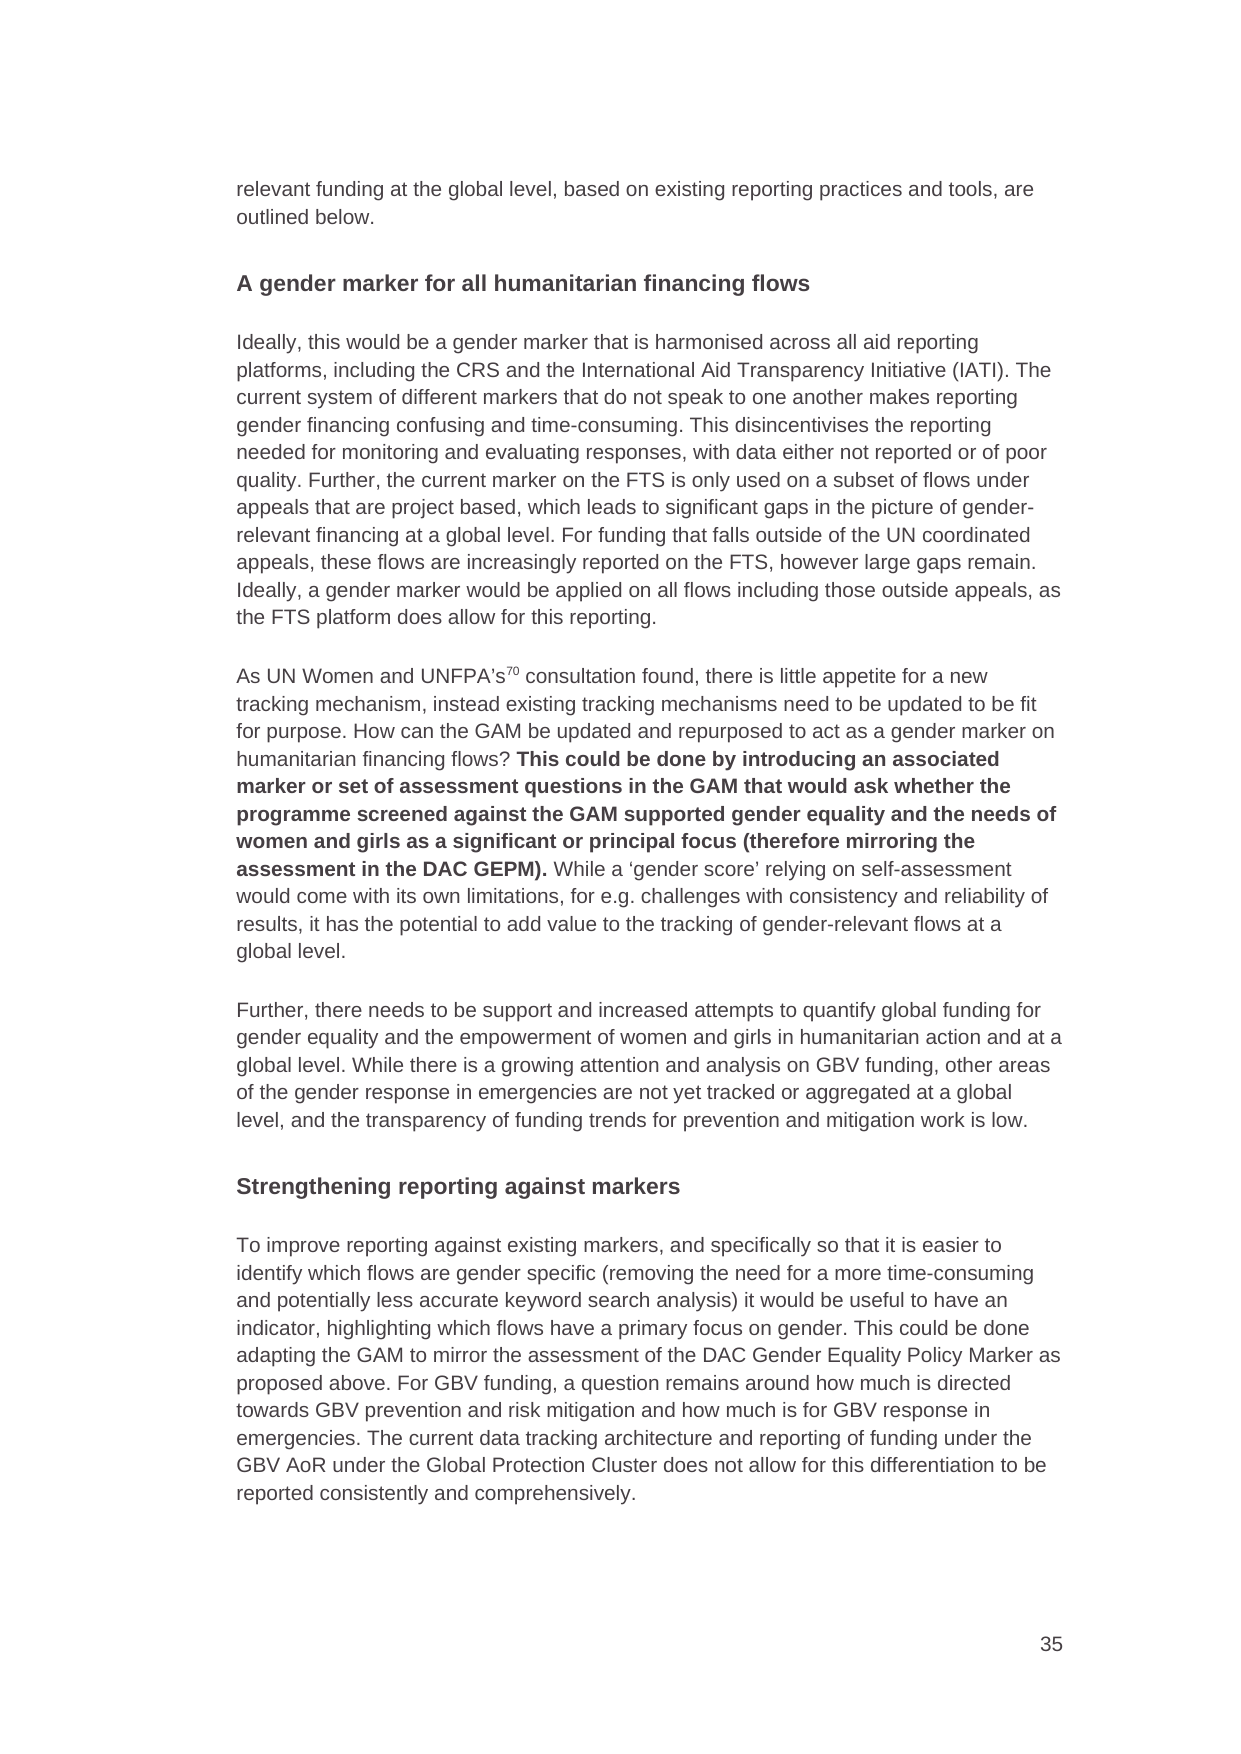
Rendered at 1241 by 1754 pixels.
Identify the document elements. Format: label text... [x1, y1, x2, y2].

subtitle Strengthening reporting against markers [236, 1166, 1063, 1202]
text Further, there needs to be support and increased attempts to quantify global funding for gender equality and the empowerment of women and girls in humanitarian action and at a global level. While there is a growing attention and analysis on GBV funding, other areas of the gender response in emergencies are not yet tracked or aggregated at a global level, and the transparency of funding trends for prevention and mitigation work is low. [236, 998, 1063, 1132]
subtitle A gender marker for all humanitarian financing flows [236, 263, 1063, 299]
text Ideally, this would be a gender marker that is harmonised across all aid reporting platforms, including the CRS and the International Aid Transparency Initiative (IATI). The current system of different markers that do not speak to one another makes reporting gender financing confusing and time-consuming. This disincentivises the reporting needed for monitoring and evaluating responses, with data either not reported or of poor quality. Further, the current marker on the FTS is only used on a subset of flows under appeals that are project based, which leads to significant gaps in the picture of gender-relevant financing at a global level. For funding that falls outside of the UN coordinated appeals, these flows are increasingly reported on the FTS, however large gaps remain. Ideally, a gender marker would be applied on all flows including those outside appeals, as the FTS platform does allow for this reporting. [236, 330, 1063, 629]
text As UN Women and UNFPA’s consultation found, there is little appetite for a new tracking mechanism, instead existing tracking mechanisms need to be updated to be fit for purpose. How can the GAM be updated and repurposed to act as a gender marker on humanitarian financing flows? This could be done by introducing an associated marker or set of assessment questions in the GAM that would ask whether the programme screened against the GAM supported gender equality and the needs of women and girls as a significant or principal focus (therefore mirroring the assessment in the DAC GEPM). While a ‘gender score’ relying on self-assessment would come with its own limitations, for e.g. challenges with consistency and reliability of results, it has the potential to add value to the tracking of gender-relevant flows at a global level. [236, 664, 1063, 963]
text To improve reporting against existing markers, and specifically so that it is easier to identify which flows are gender specific (removing the need for a more time-consuming and potentially less accurate keyword search analysis) it would be useful to have an indicator, highlighting which flows have a primary focus on gender. This could be done adapting the GAM to mirror the assessment of the DAC Gender Equality Policy Marker as proposed above. For GBV funding, a question remains around how much is directed towards GBV prevention and risk mitigation and how much is for GBV response in emergencies. The current data tracking architecture and reporting of funding under the GBV AoR under the Global Protection Cluster does not allow for this differentiation to be reported consistently and comprehensively. [236, 1233, 1063, 1504]
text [236, 177, 1063, 229]
